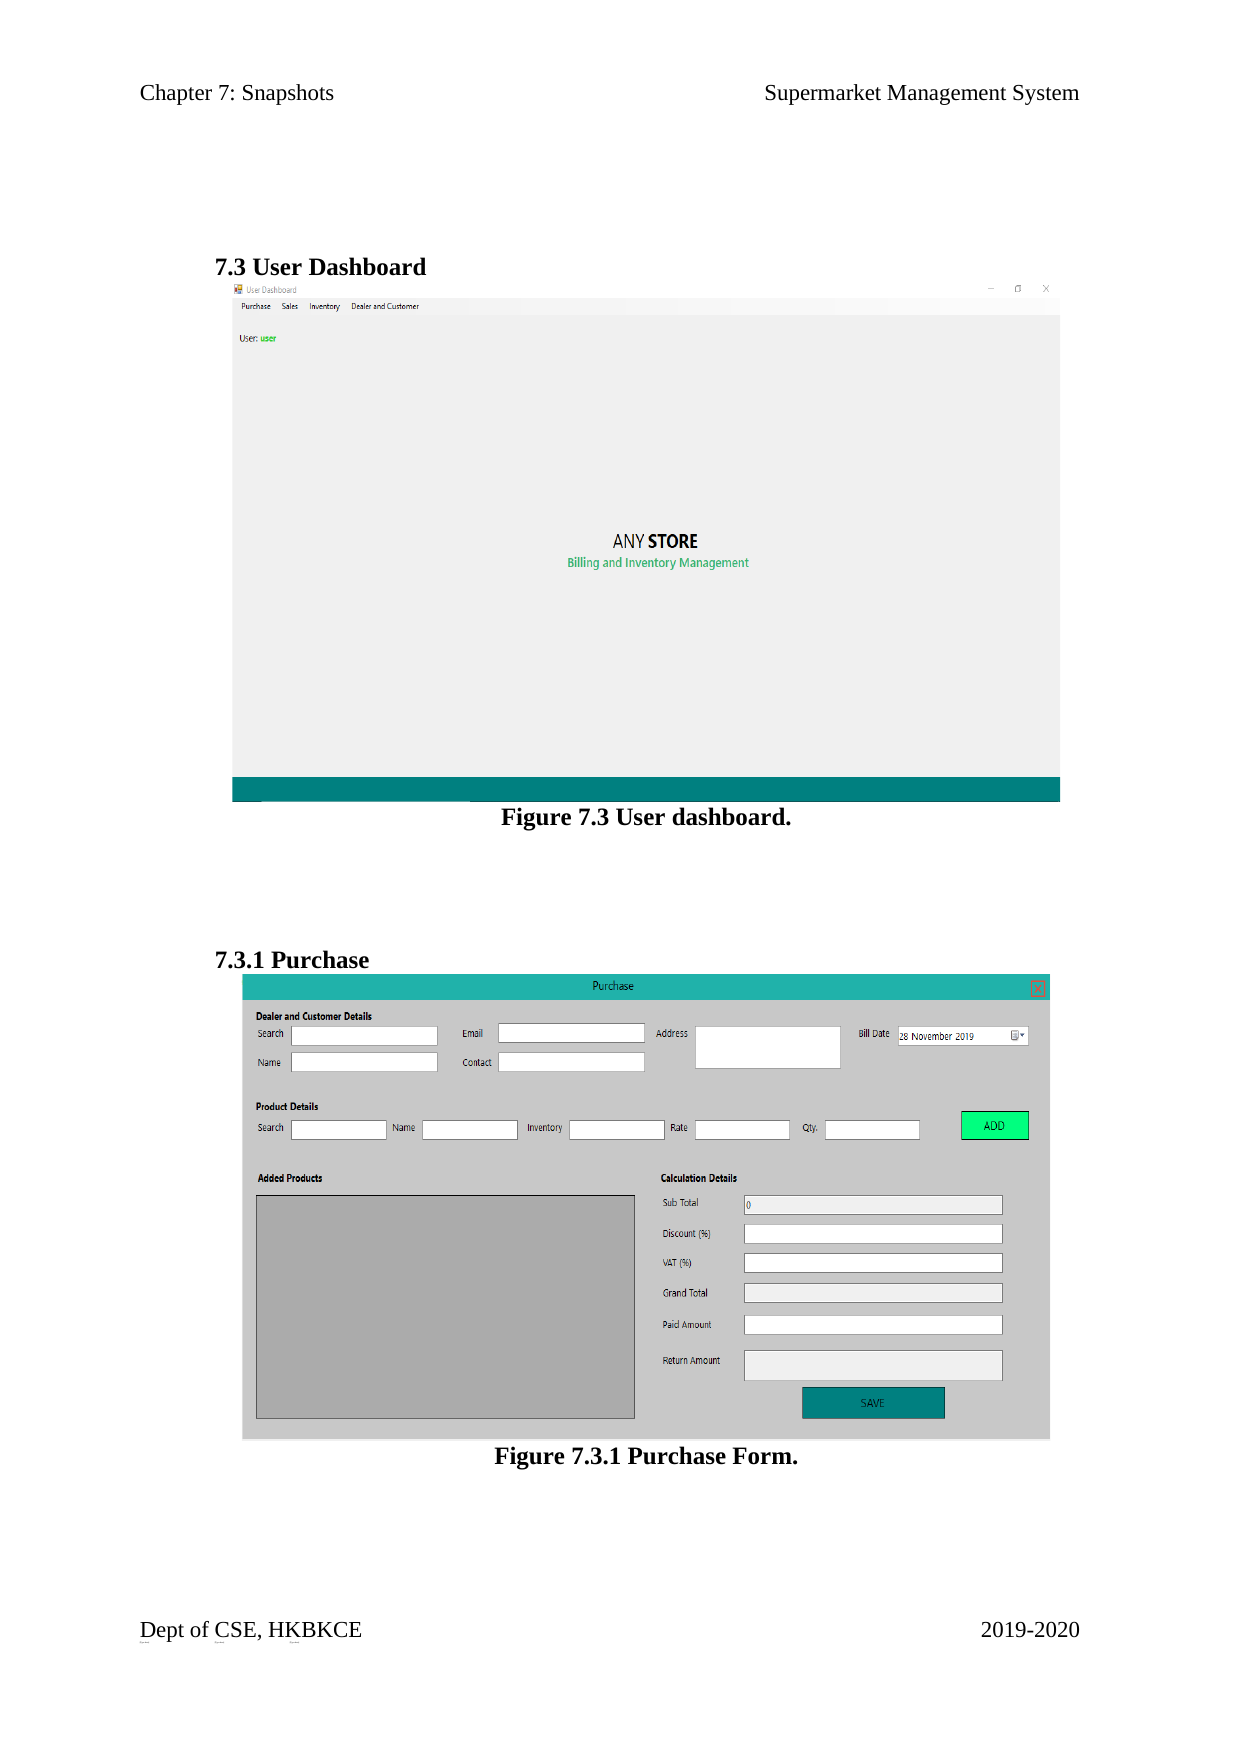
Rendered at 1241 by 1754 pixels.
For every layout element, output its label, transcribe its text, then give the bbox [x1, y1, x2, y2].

text Figure 7.3.1 Purchase Form. [139, 1441, 1153, 1470]
text Figure 7.3 User dashboard. [139, 802, 1153, 830]
text 7.3 User Dashboard [139, 252, 1153, 281]
picture [232, 281, 1060, 802]
text 7.3.1 Purchase [139, 945, 1153, 974]
picture [241, 974, 1051, 1441]
